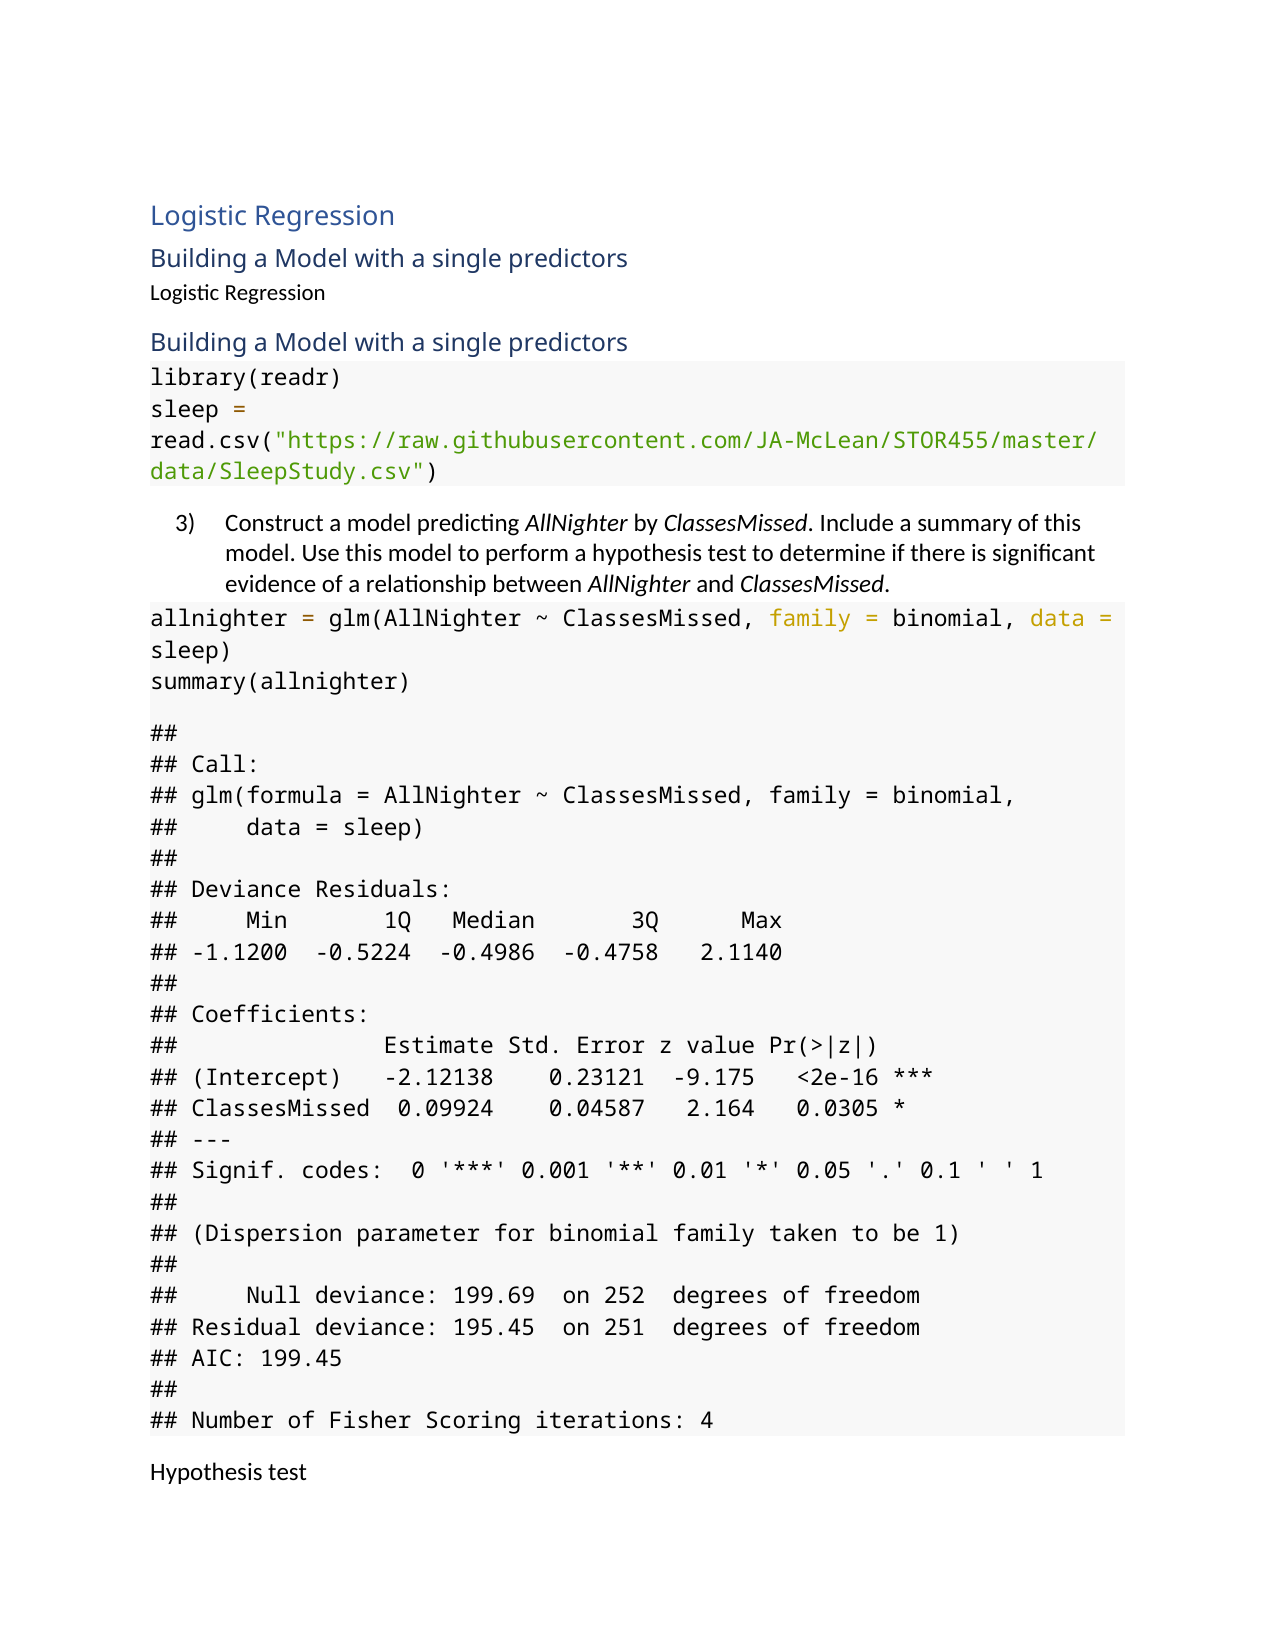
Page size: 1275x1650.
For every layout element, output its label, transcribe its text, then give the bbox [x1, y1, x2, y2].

text Logistic Regression [150, 278, 1125, 306]
text Hypothesis test [150, 1457, 1125, 1487]
subtitle Building a Model with a single predictors [150, 241, 1125, 275]
text library(readr) sleep = read.csv("https://raw.githubusercontent.com/JA-McLean/STOR455/master/data/SleepStudy.csv") [150, 361, 1125, 486]
text allnighter = glm(AllNighter ~ ClassesMissed, family = binomial, data = sleep) summary(allnighter) [150, 602, 1125, 696]
subtitle Logistic Regression [150, 197, 1125, 234]
subtitle Building a Model with a single predictors [150, 324, 1125, 358]
list Construct a model predicting AllNighter by ClassesMissed. Include a summary of this model. Use this model to perform a hypothesis test to determine if there is significant evidence of a relationship between AllNighter and ClassesMissed. [175, 507, 1125, 599]
text ## ## Call: ## glm(formula = AllNighter ~ ClassesMissed, family = binomial, ## data = sleep) ## ## Deviance Residuals: ## Min 1Q Median 3Q Max ## -1.1200 -0.5224 -0.4986 -0.4758 2.1140 ## ## Coefficients: ## Estimate Std. Error z value Pr(>|z|) ## (Intercept) -2.12138 0.23121 -9.175 <2e-16 *** ## ClassesMissed 0.09924 0.04587 2.164 0.0305 * ## --- ## Signif. codes: 0 '***' 0.001 '**' 0.01 '*' 0.05 '.' 0.1 ' ' 1 ## ## (Dispersion parameter for binomial family taken to be 1) ## ## Null deviance: 199.69 on 252 degrees of freedom ## Residual deviance: 195.45 on 251 degrees of freedom ## AIC: 199.45 ## ## Number of Fisher Scoring iterations: 4 [150, 717, 1125, 1436]
